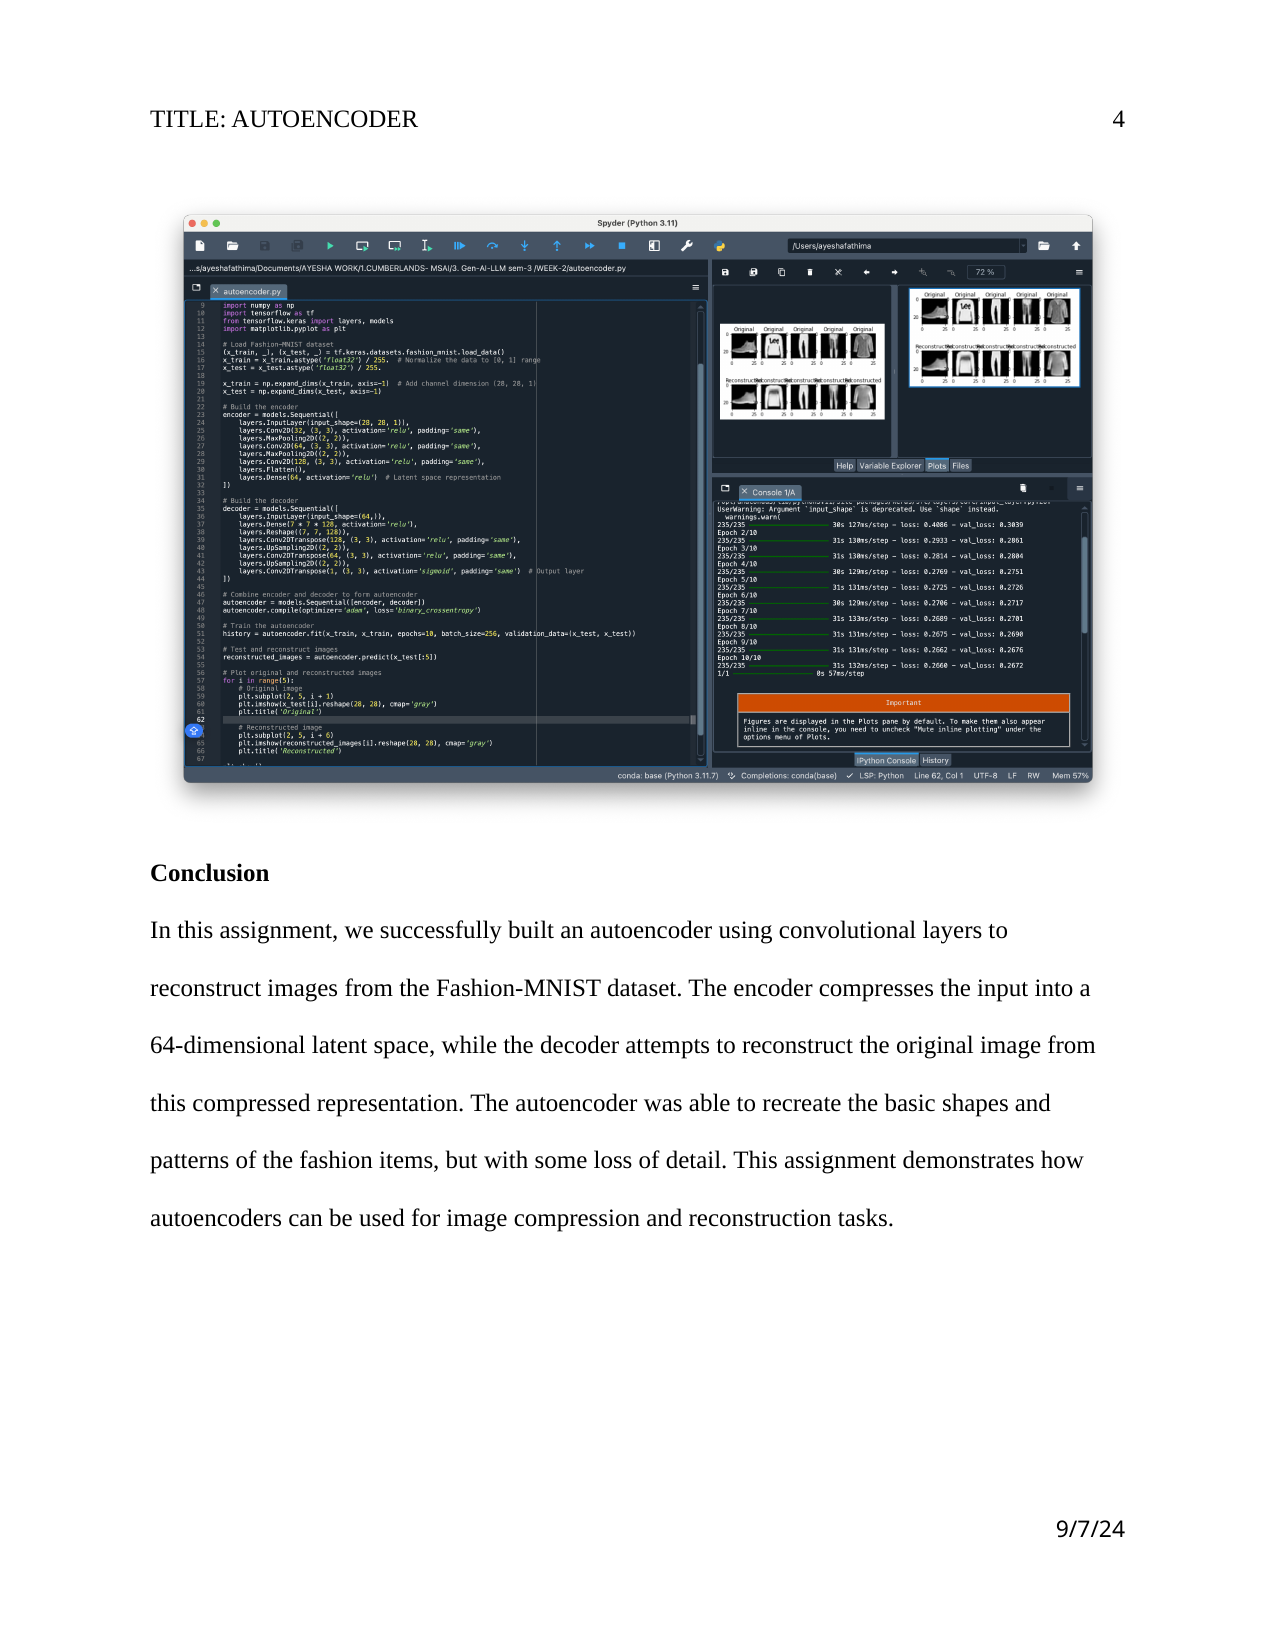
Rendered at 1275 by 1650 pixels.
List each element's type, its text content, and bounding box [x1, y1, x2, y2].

text In this assignment, we successfully built an autoencoder using convolutional layers to reconstruct images from the Fashion-MNIST dataset. The encoder compresses the input into a 64-dimensional latent space, while the decoder attempts to reconstruct the original image from this compressed representation. The autoencoder was able to recreate the basic shapes and patterns of the fashion items, but with some loss of detail. This assignment demonstrates how autoencoders can be used for image compression and reconstruction tasks. [150, 915, 1125, 1231]
picture [150, 192, 1125, 827]
text Conclusion [150, 858, 1125, 886]
